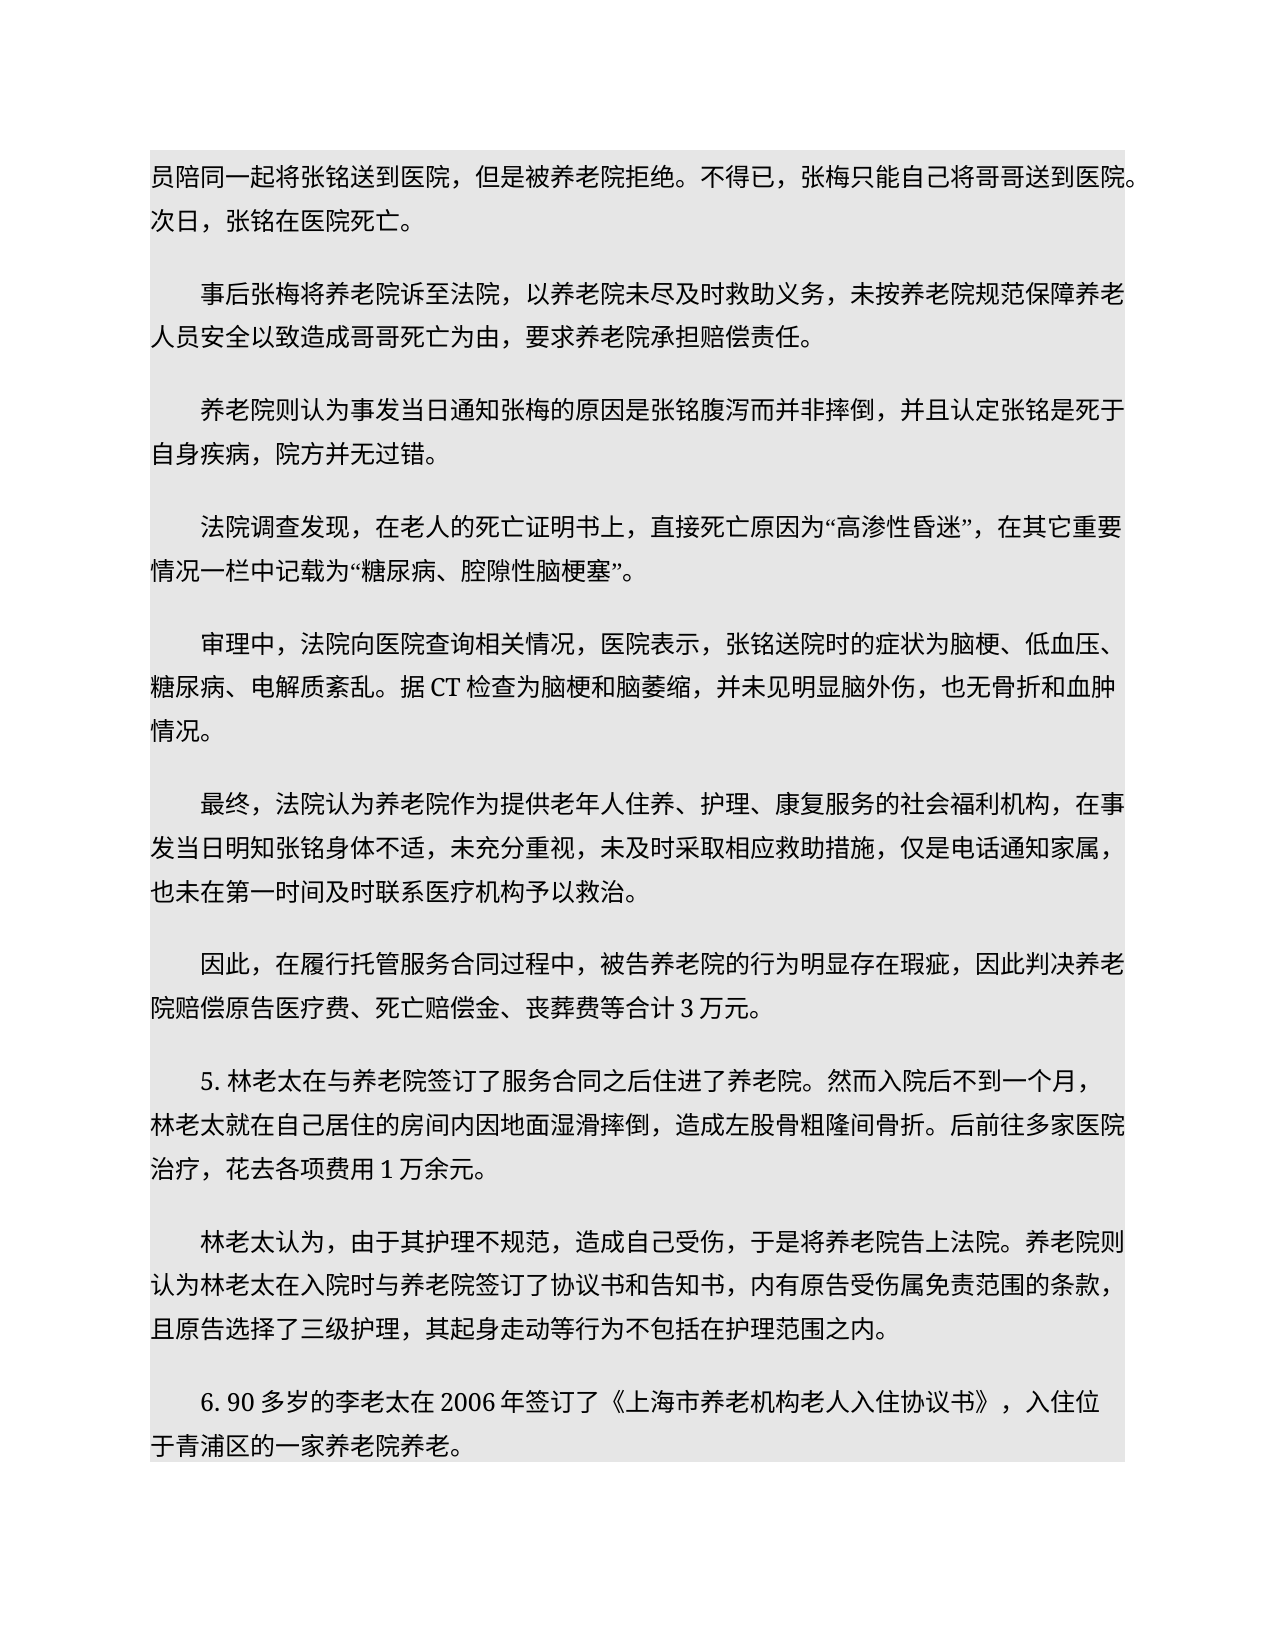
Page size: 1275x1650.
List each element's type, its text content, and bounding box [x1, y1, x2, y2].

text 林老太认为，由于其护理不规范，造成自己受伤，于是将养老院告上法院。养老院则认为林老太在入院时与养老院签订了协议书和告知书，内有原告受伤属免责范围的条款，且原告选择了三级护理，其起身走动等行为不包括在护理范围之内。 [150, 1214, 1125, 1346]
text 最终，法院认为养老院作为提供老年人住养、护理、康复服务的社会福利机构，在事发当日明知张铭身体不适，未充分重视，未及时采取相应救助措施，仅是电话通知家属，也未在第一时间及时联系医疗机构予以救治。 [150, 777, 1125, 908]
text 事后张梅将养老院诉至法院，以养老院未尽及时救助义务，未按养老院规范保障养老人员安全以致造成哥哥死亡为由，要求养老院承担赔偿责任。 [150, 267, 1125, 354]
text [150, 150, 1125, 237]
text 因此，在履行托管服务合同过程中，被告养老院的行为明显存在瑕疵，因此判决养老院赔偿原告医疗费、死亡赔偿金、丧葬费等合计3万元。 [150, 937, 1125, 1025]
text 审理中，法院向医院查询相关情况，医院表示，张铭送院时的症状为脑梗、低血压、糖尿病、电解质紊乱。据CT检查为脑梗和脑萎缩，并未见明显脑外伤，也无骨折和血肿情况。 [150, 617, 1125, 748]
text 6. 90多岁的李老太在2006年签订了《上海市养老机构老人入住协议书》，入住位于青浦区的一家养老院养老。 [150, 1375, 1125, 1462]
text 法院调查发现，在老人的死亡证明书上，直接死亡原因为“高渗性昏迷”，在其它重要情况一栏中记载为“糖尿病、腔隙性脑梗塞”。 [150, 500, 1125, 587]
text 5. 林老太在与养老院签订了服务合同之后住进了养老院。然而入院后不到一个月，林老太就在自己居住的房间内因地面湿滑摔倒，造成左股骨粗隆间骨折。后前往多家医院治疗，花去各项费用1万余元。 [150, 1054, 1125, 1185]
text 养老院则认为事发当日通知张梅的原因是张铭腹泻而并非摔倒，并且认定张铭是死于自身疾病，院方并无过错。 [150, 383, 1125, 471]
